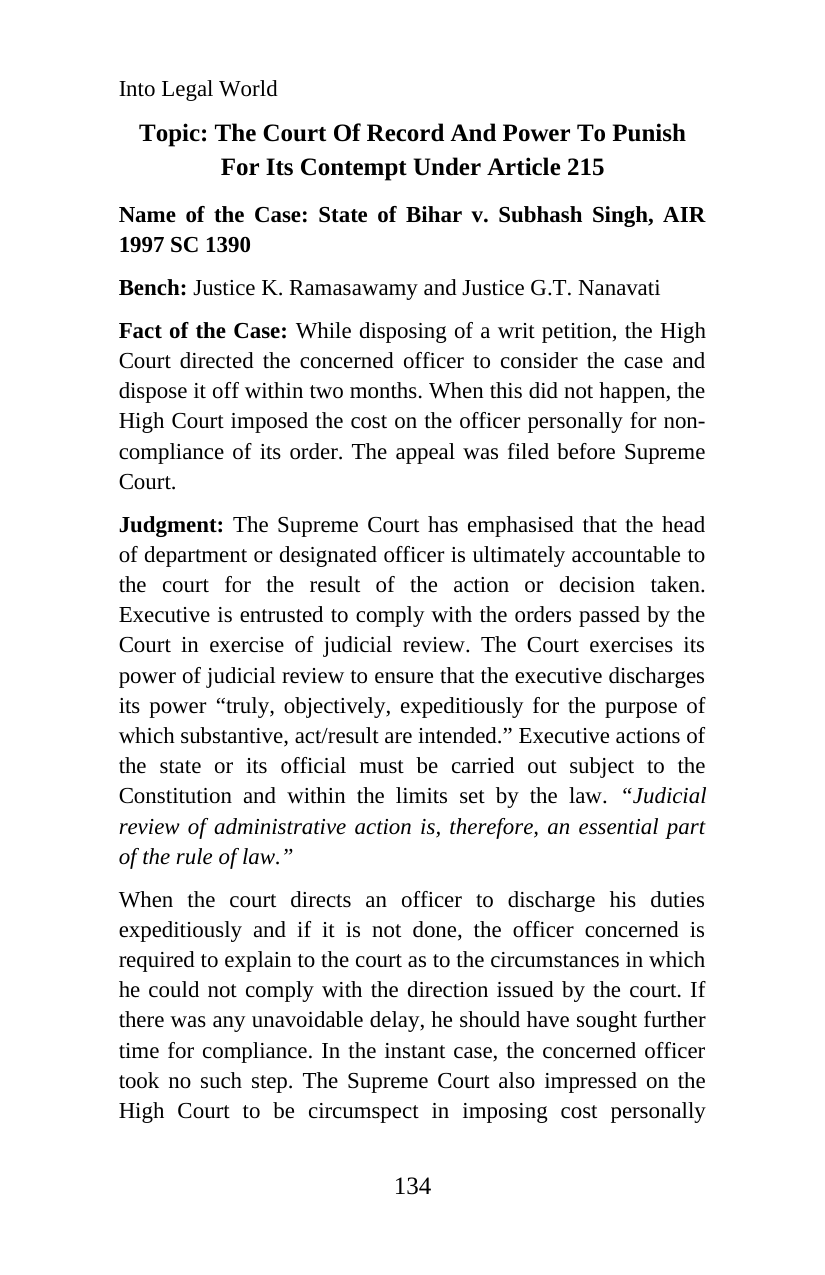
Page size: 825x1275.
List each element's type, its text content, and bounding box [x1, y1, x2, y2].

text Judgment: The Supreme Court has emphasised that the head of department or designated officer is ultimately accountable to the court for the result of the action or decision taken. Executive is entrusted to comply with the orders passed by the Court in exercise of judicial review. The Court exercises its power of judicial review to ensure that the executive discharges its power “truly, objectively, expeditiously for the purpose of which substantive, act/result are intended.” Executive actions of the state or its official must be carried out subject to the Constitution and within the limits set by the law. “Judicial review of administrative action is, therefore, an essential part of the rule of law.” [118, 511, 706, 869]
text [118, 886, 706, 1123]
text Name of the Case: State of Bihar v. Subhash Singh, AIR 1997 SC 1390 [118, 201, 706, 258]
text Fact of the Case: While disposing of a writ petition, the High Court directed the concerned officer to consider the case and dispose it off within two months. When this did not happen, the High Court imposed the cost on the officer personally for non-compliance of its order. The appeal was filed before Supreme Court. [118, 317, 706, 494]
subtitle Topic: The Court Of Record And Power To Punish For Its Contempt Under Article 215 [118, 118, 706, 180]
text Bench: Justice K. Ramasawamy and Justice G.T. Nanavati [118, 274, 706, 301]
